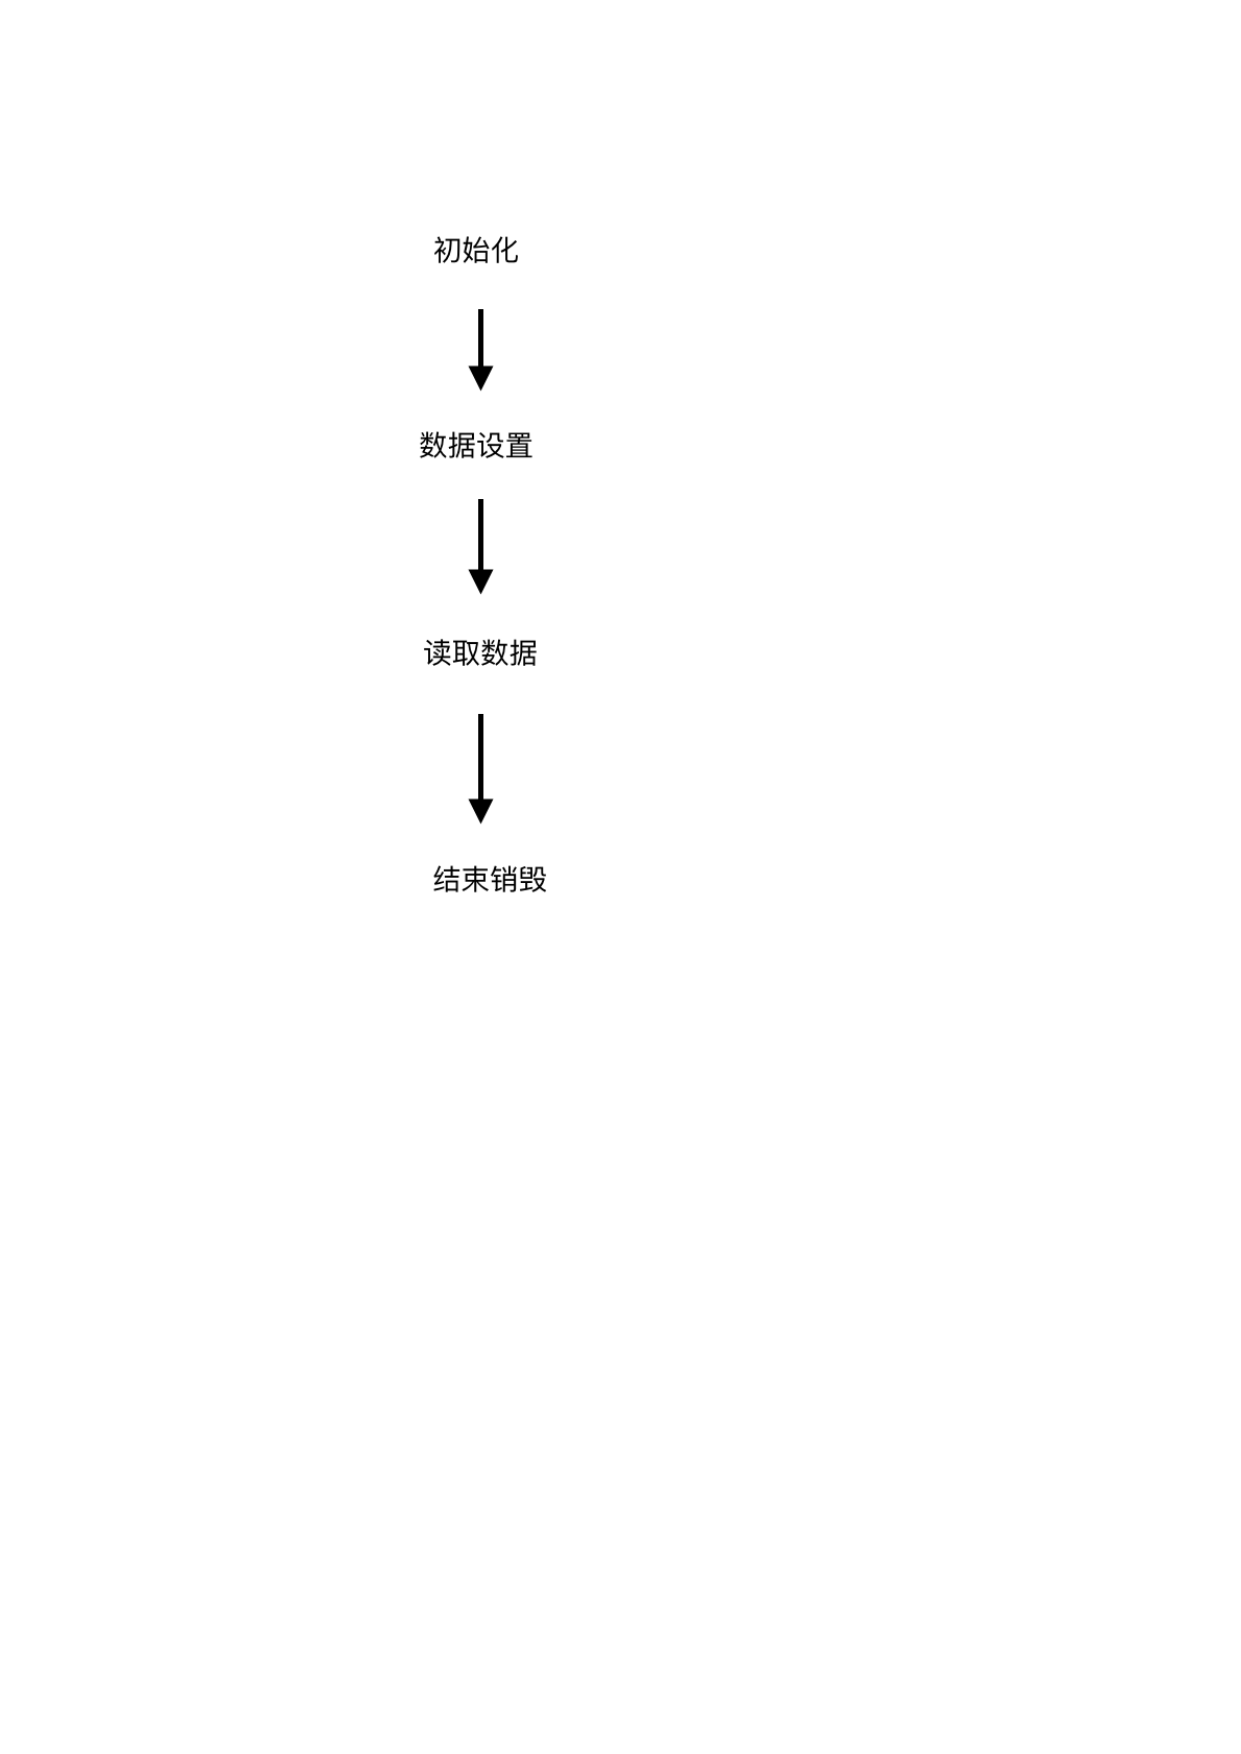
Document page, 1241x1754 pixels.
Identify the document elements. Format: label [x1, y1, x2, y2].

picture [231, 161, 738, 1027]
